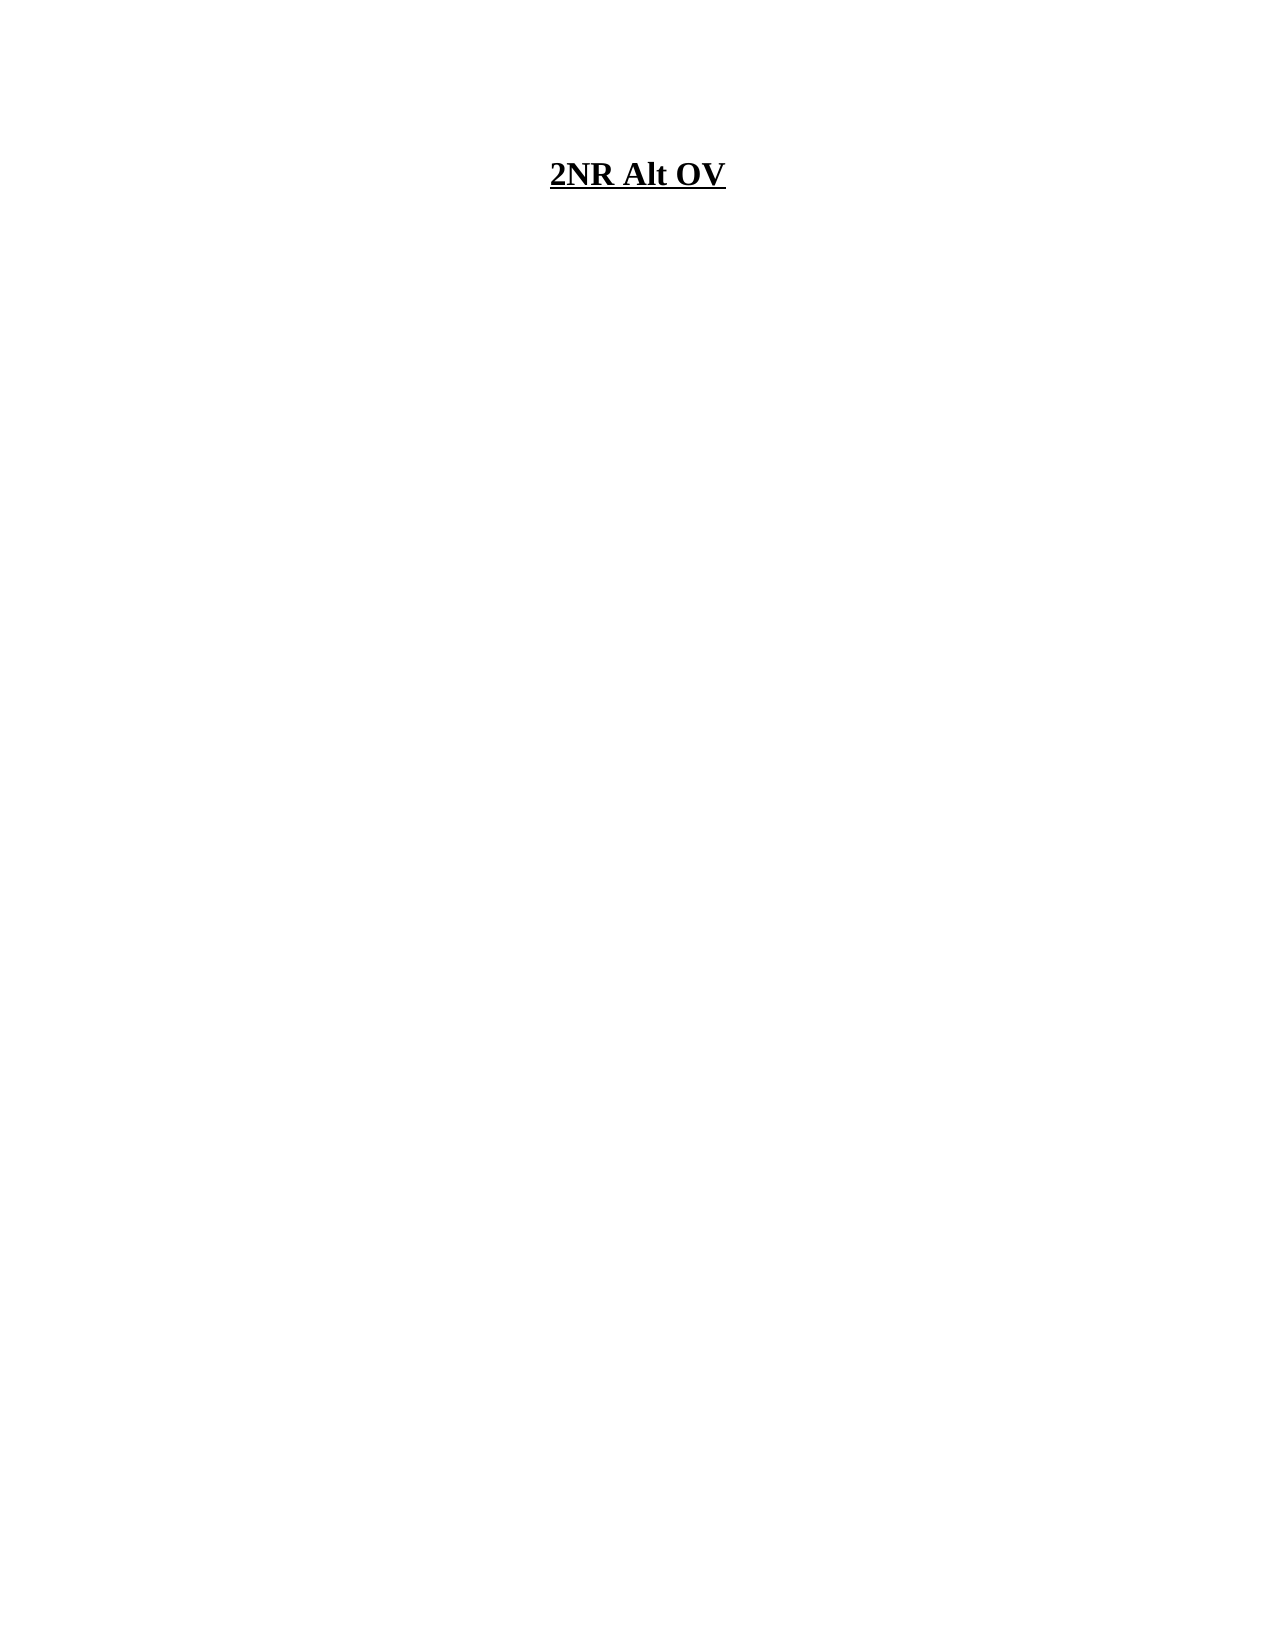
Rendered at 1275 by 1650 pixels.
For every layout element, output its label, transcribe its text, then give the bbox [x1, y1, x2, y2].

subtitle 2NR Alt OV [187, 154, 1087, 192]
